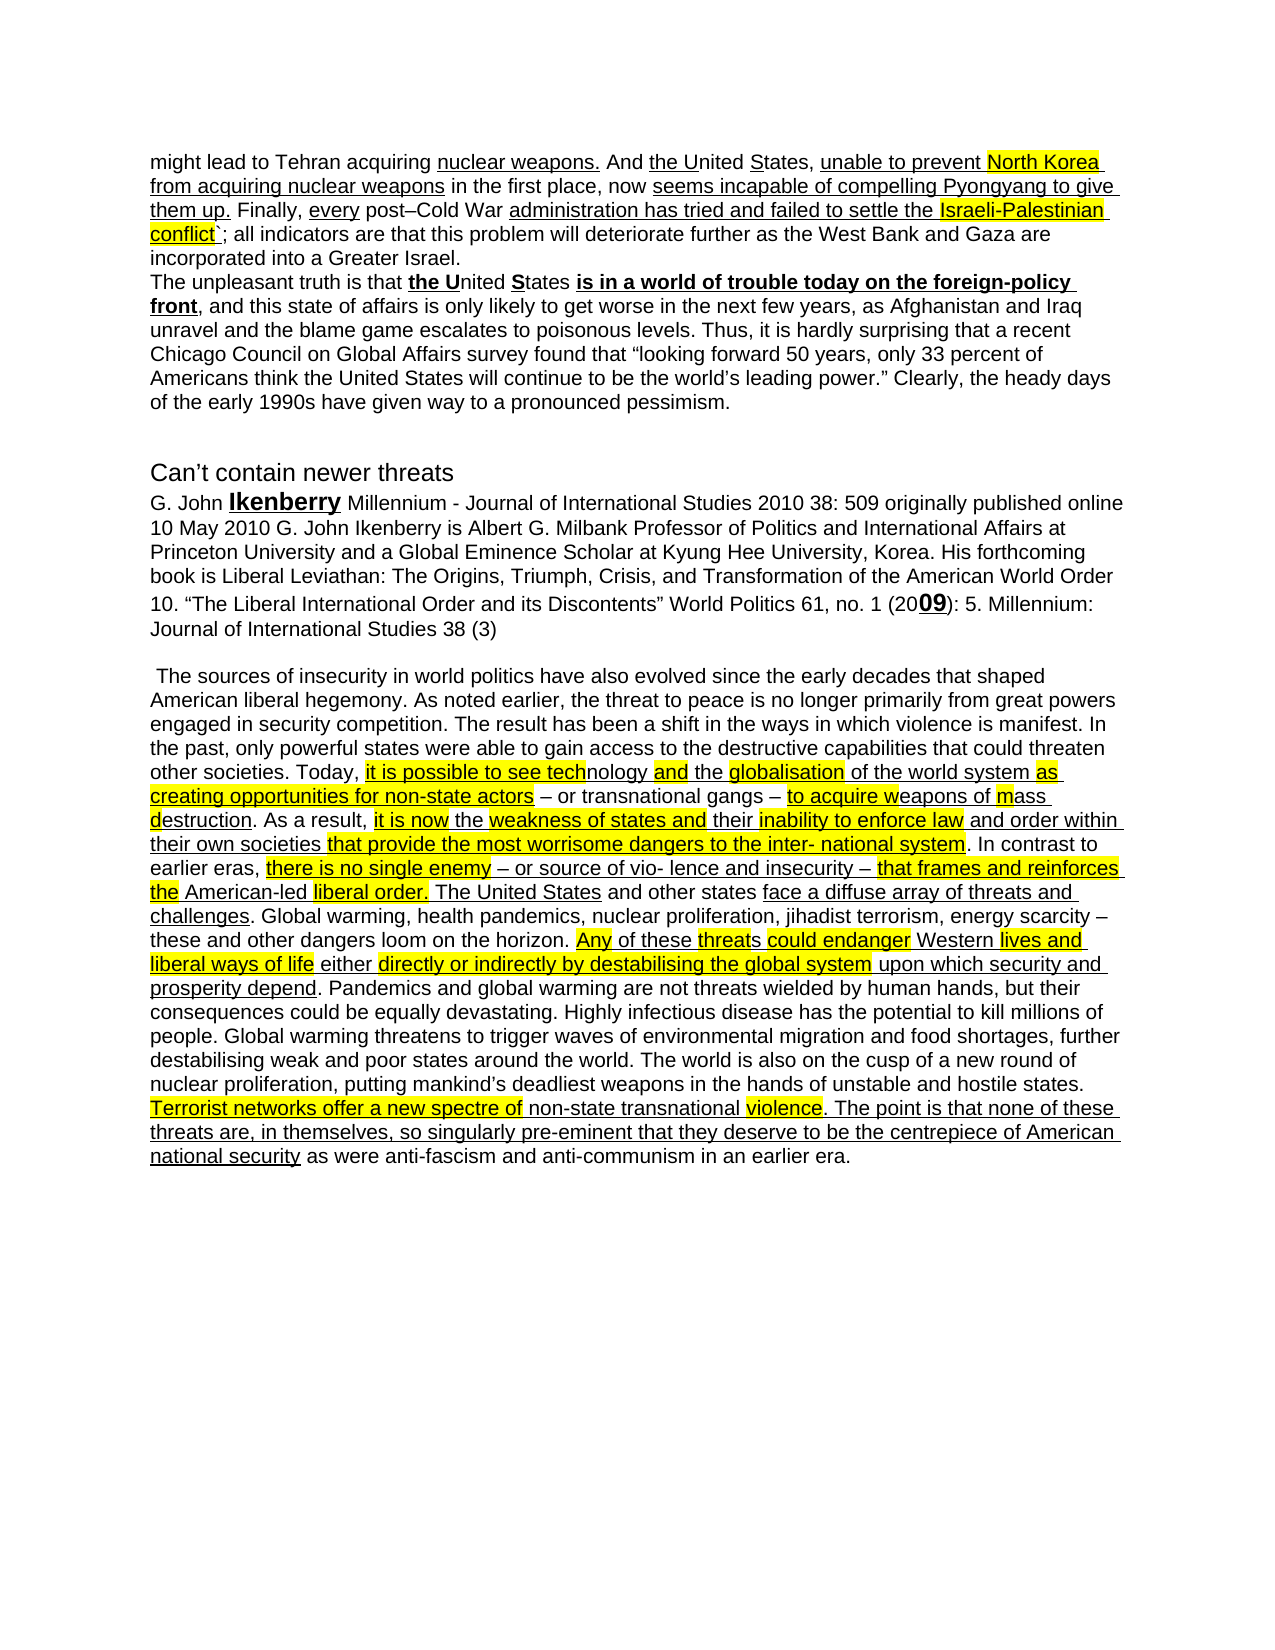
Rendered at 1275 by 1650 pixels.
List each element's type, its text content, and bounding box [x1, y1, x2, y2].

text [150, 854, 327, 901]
text The sources of insecurity in world politics have also evolved since the early decades that shaped American liberal hegemony. As noted earlier, the threat to peace is no longer primarily from great powers engaged in security competition. The result has been a shift in the ways in which violence is manifest. In the past, only powerful states were able to gain access to the destructive capabilities that could threaten other societies. Today, it is possible to see technology and the globalisation of the world system as creating opportunities for non-state actors – or transnational gangs – to acquire weapons of mass destruction. As a result, it is now the weakness of states and their inability to enforce law and order within their own societies that provide the most worrisome dangers to the inter- national system. In contrast to earlier eras, there is no single enemy – or source of vio- lence and insecurity – that frames and reinforces the American-led liberal order. The United States and other states face a diffuse array of threats and challenges. Global warming, health pandemics, nuclear proliferation, jihadist terrorism, energy scarcity – these and other dangers loom on the horizon. Any of these threats could endanger Western lives and liberal ways of life either directly or indirectly by destabilising the global system upon which security and prosperity depend. Pandemics and global warming are not threats wielded by human hands, but their consequences could be equally devastating. Highly infectious disease has the potential to kill millions of people. Global warming threatens to trigger waves of environmental migration and food shortages, further destabilising weak and poor states around the world. The world is also on the cusp of a new round of nuclear proliferation, putting mankind’s deadliest weapons in the hands of unstable and hostile states. Terrorist networks offer a new spectre of non-state transnational violence. The point is that none of these threats are, in themselves, so singularly pre-eminent that they deserve to be the centrepiece of American national security as were anti-fascism and anti-communism in an earlier era. [150, 664, 1125, 877]
text G. John Ikenberry Millennium - Journal of International Studies 2010 38: 509 originally published online 10 May 2010 G. John Ikenberry is Albert G. Milbank Professor of Politics and International Affairs at Princeton University and a Global Eminence Scholar at Kyung Hee University, Korea. His forthcoming book is Liberal Leviathan: The Origins, Triumph, Crisis, and Transformation of the American World Order 10. “The Liberal International Order and its Discontents” World Politics 61, no. 1 (2009): 5. Millennium: Journal of International Studies 38 (3) [150, 487, 1125, 640]
text The sources of insecurity in world politics have also evolved since the early decades that shaped American liberal hegemony. As noted earlier, the threat to peace is no longer primarily from great powers engaged in security competition. The result has been a shift in the ways in which violence is manifest. In the past, only powerful states were able to gain access to the destructive capabilities that could threaten other societies. Today, it is possible to see technology and the globalisation of the world system as creating opportunities for non-state actors – or transnational gangs – to acquire weapons of mass destruction. As a result, it is now the weakness of states and their inability to enforce law and order within their own societies that provide the most worrisome dangers to the inter- national system. In contrast to earlier eras, there is no single enemy – or source of vio- lence and insecurity – that frames and reinforces the American-led liberal order. The United States and other states face a diffuse array of threats and challenges. Global warming, health pandemics, nuclear proliferation, jihadist terrorism, energy scarcity – these and other dangers loom on the horizon. Any of these threats could endanger Western lives and liberal ways of life either directly or indirectly by destabilising the global system upon which security and prosperity depend. Pandemics and global warming are not threats wielded by human hands, but their consequences could be equally devastating. Highly infectious disease has the potential to kill millions of people. Global warming threatens to trigger waves of environmental migration and food shortages, further destabilising weak and poor states around the world. The world is also on the cusp of a new round of nuclear proliferation, putting mankind’s deadliest weapons in the hands of unstable and hostile states. Terrorist networks offer a new spectre of non-state transnational violence. The point is that none of these threats are, in themselves, so singularly pre-eminent that they deserve to be the centrepiece of American national security as were anti-fascism and anti-communism in an earlier era. [150, 878, 1125, 1167]
text The unpleasant truth is that the United States is in a world of trouble today on the foreign-policy front, and this state of affairs is only likely to get worse in the next few years, as Afghanistan and Iraq unravel and the blame game escalates to poisonous levels. Thus, it is hardly surprising that a recent Chicago Council on Global Affairs survey found that “looking forward 50 years, only 33 percent of Americans think the United States will continue to be the world’s leading power.” Clearly, the heady days of the early 1990s have given way to a pronounced pessimism. [150, 270, 1125, 413]
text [150, 150, 1125, 270]
subtitle Can’t contain newer threats [150, 458, 1125, 487]
